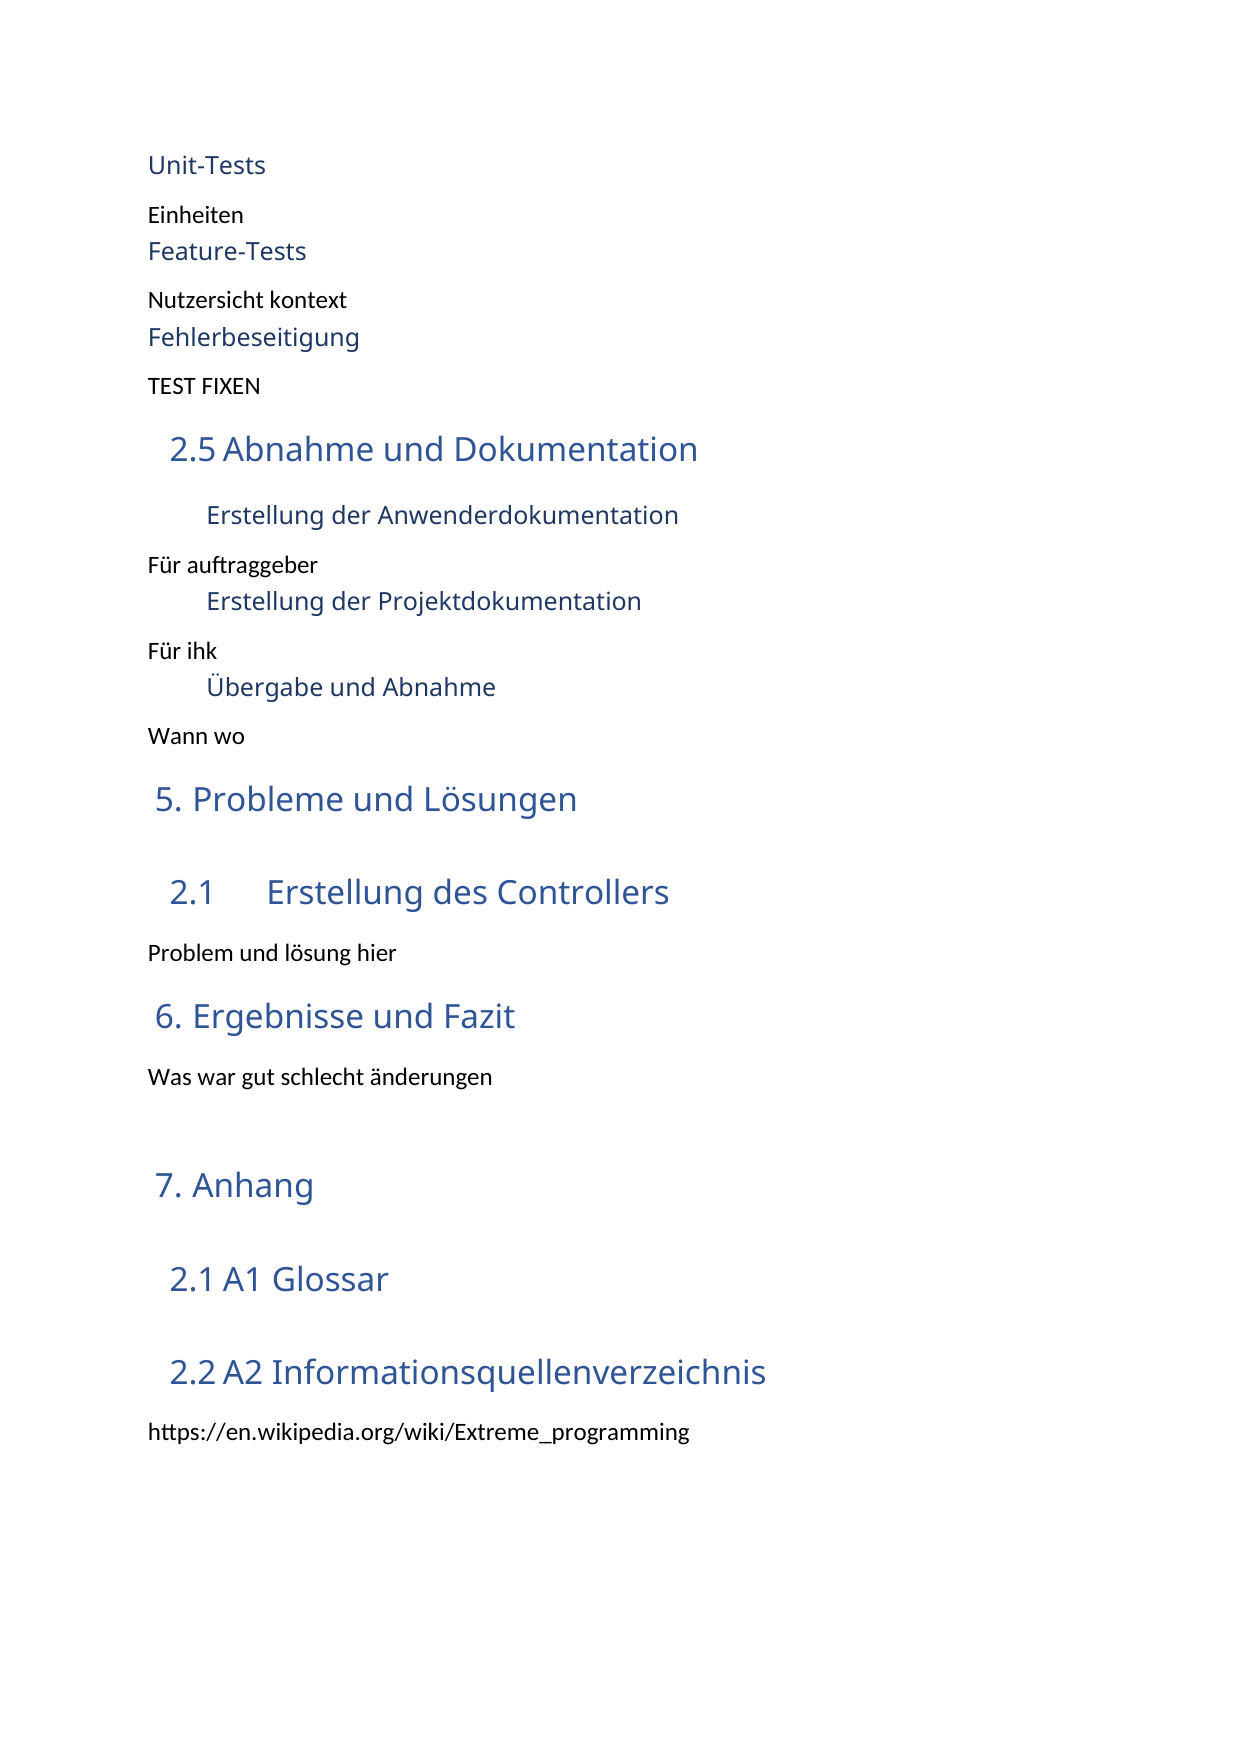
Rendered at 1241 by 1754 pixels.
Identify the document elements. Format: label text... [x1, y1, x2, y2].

text Für ihk [148, 635, 1152, 665]
text Problem und lösung hier [148, 937, 1152, 968]
subtitle Unit-Tests [148, 148, 1152, 182]
subtitle Probleme und Lösungen [154, 776, 1152, 821]
subtitle Abnahme und Dokumentation [169, 426, 1152, 471]
subtitle A2 Informationsquellenverzeichnis [169, 1348, 1152, 1394]
subtitle Erstellung der Projektdokumentation [148, 584, 1152, 618]
text Nutzersicht kontext [148, 284, 1152, 315]
subtitle Erstellung des Controllers [169, 869, 1152, 914]
text Einheiten [148, 199, 1152, 229]
subtitle Erstellung der Anwenderdokumentation [148, 498, 1152, 532]
subtitle Anhang [154, 1162, 1152, 1208]
text Was war gut schlecht änderungen [148, 1061, 1152, 1091]
text https://en.wikipedia.org/wiki/Extreme_programming [148, 1417, 1152, 1447]
subtitle A1 Glossar [169, 1255, 1152, 1301]
subtitle Übergabe und Abnahme [148, 669, 1152, 703]
text Für auftraggeber [148, 549, 1152, 579]
subtitle Feature-Tests [148, 233, 1152, 267]
subtitle Ergebnisse und Fazit [154, 993, 1152, 1038]
text TEST FIXEN [148, 370, 1152, 401]
text Wann wo [148, 721, 1152, 751]
subtitle Fehlerbeseitigung [148, 319, 1152, 353]
